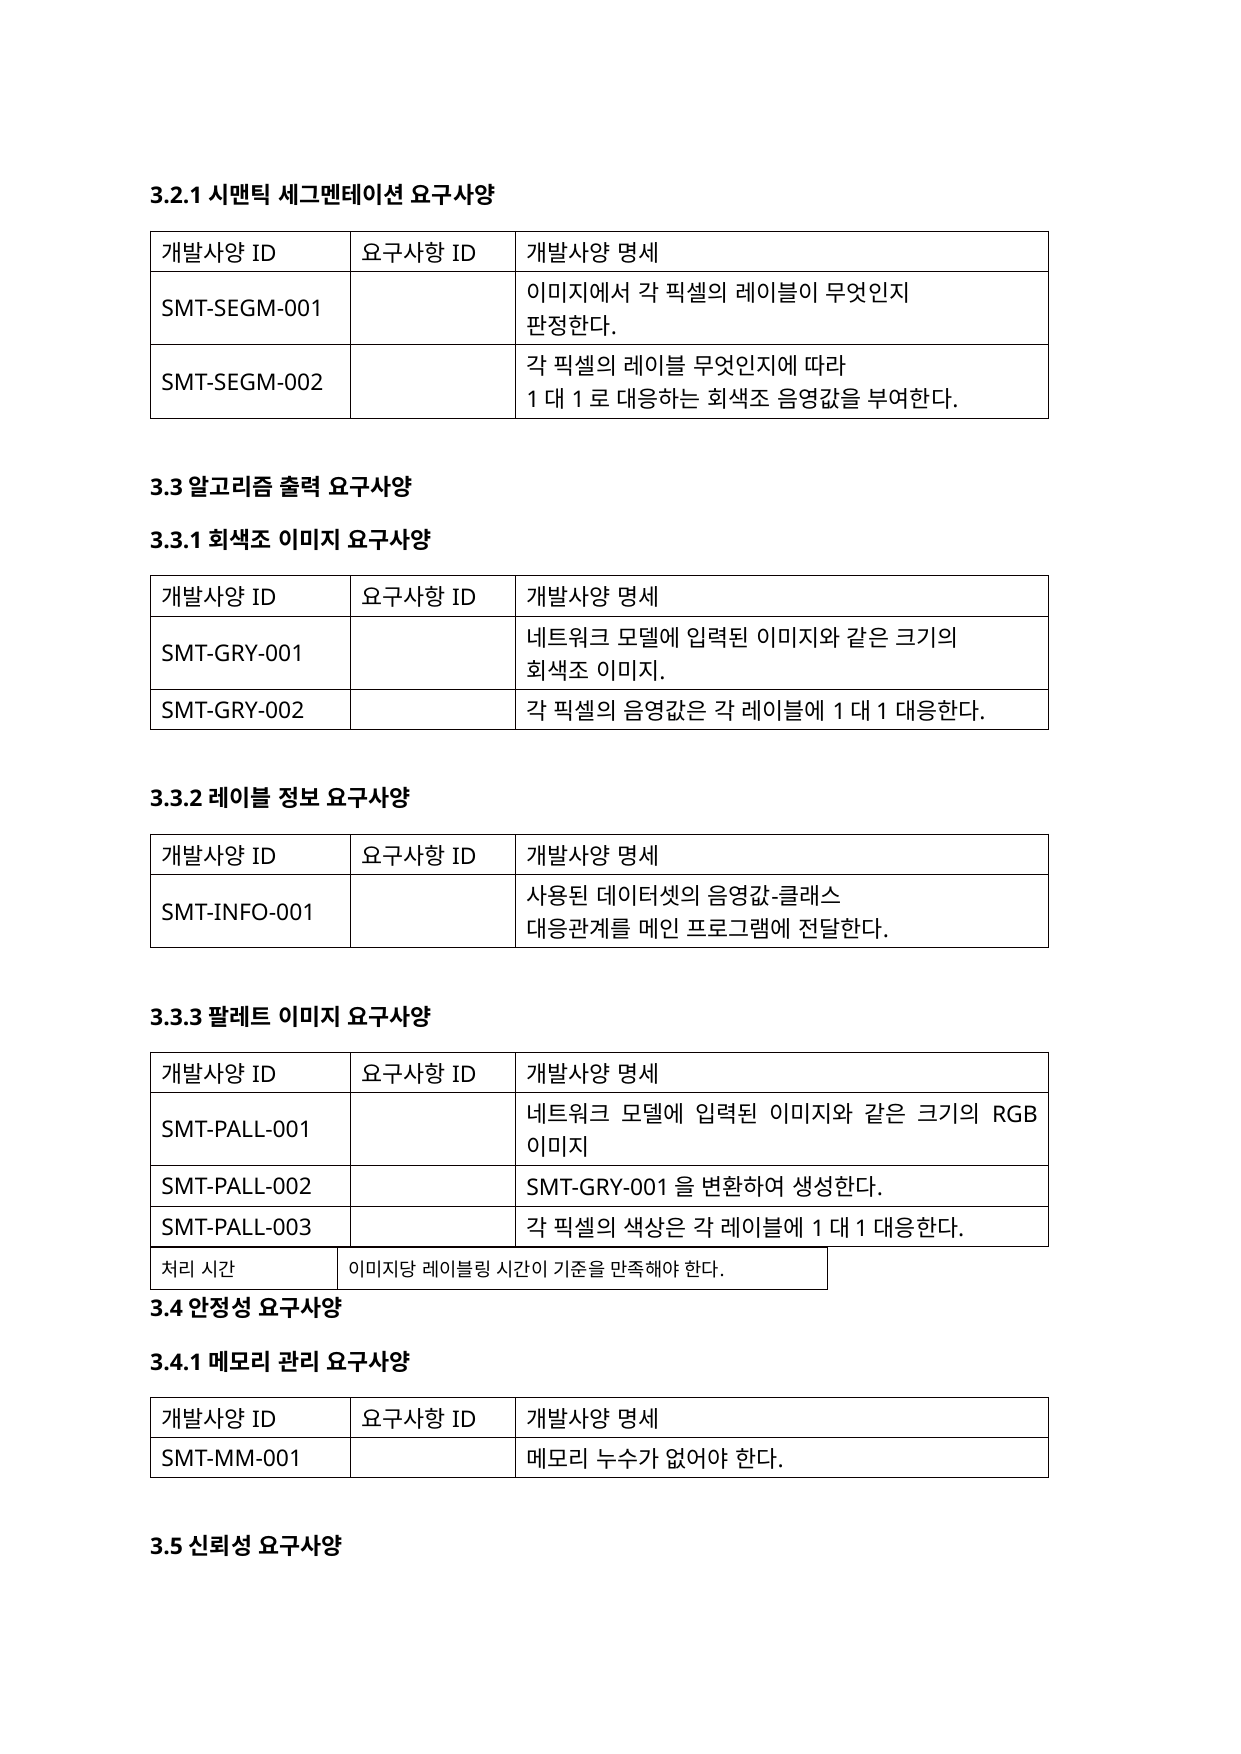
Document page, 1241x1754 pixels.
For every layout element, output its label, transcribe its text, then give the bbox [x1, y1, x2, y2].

table_cell SMT-GRY-002 [151, 690, 350, 729]
table_cell 각 픽셀의 음영값은 각 레이블에 1대1 대응한다. [516, 690, 1048, 729]
table_cell SMT-PALL-001 [151, 1093, 350, 1165]
table_header 요구사항 ID [351, 835, 515, 874]
table_header 개발사양 명세 [516, 1053, 1048, 1092]
table_header 처리 시간 [151, 1248, 337, 1289]
text 3.3.3 팔레트 이미지 요구사양 [150, 998, 1090, 1032]
table_cell [351, 690, 515, 729]
table_header 개발사양 명세 [516, 1398, 1048, 1437]
table_header 요구사항 ID [351, 232, 515, 271]
table_cell [351, 1438, 515, 1477]
table_cell 네트워크 모델에 입력된 이미지와 같은 크기의 RGB 이미지 [516, 1093, 1048, 1165]
table_cell 각 픽셀의 색상은 각 레이블에 1대1 대응한다. [516, 1207, 1048, 1246]
table_header 개발사양 명세 [516, 232, 1048, 271]
table_cell SMT-SEGM-002 [151, 345, 350, 418]
table_header 개발사양 명세 [516, 576, 1048, 616]
table_cell 이미지에서 각 픽셀의 레이블이 무엇인지 판정한다. [516, 272, 1048, 344]
table_header 요구사항 ID [351, 1053, 515, 1092]
text 3.2.1 시맨틱 세그멘테이션 요구사양 [150, 177, 1090, 211]
text 3.3 알고리즘 출력 요구사양 [150, 469, 1090, 502]
table_cell SMT-MM-001 [151, 1438, 350, 1477]
table_header 개발사양 ID [151, 1053, 350, 1092]
table_cell [351, 1093, 515, 1165]
table_header 개발사양 ID [151, 232, 350, 271]
table_cell [351, 617, 515, 689]
table_cell [351, 875, 515, 947]
text 3.5 신뢰성 요구사양 [150, 1528, 1090, 1562]
text 3.3.2 레이블 정보 요구사양 [150, 780, 1090, 813]
table_cell [351, 345, 515, 418]
text 3.3.1 회색조 이미지 요구사양 [150, 522, 1090, 555]
table_cell [351, 1207, 515, 1246]
table_header 개발사양 ID [151, 1398, 350, 1437]
table_header 요구사항 ID [351, 1398, 515, 1437]
table_header 요구사항 ID [351, 576, 515, 616]
table_header 이미지당 레이블링 시간이 기준을 만족해야 한다. [338, 1248, 827, 1289]
table_cell SMT-PALL-002 [151, 1166, 350, 1206]
table_header 개발사양 명세 [516, 835, 1048, 874]
table_cell SMT-GRY-001을 변환하여 생성한다. [516, 1166, 1048, 1206]
table_header 개발사양 ID [151, 835, 350, 874]
table_cell 네트워크 모델에 입력된 이미지와 같은 크기의 회색조 이미지. [516, 617, 1048, 689]
table_cell 사용된 데이터셋의 음영값-클래스 대응관계를 메인 프로그램에 전달한다. [516, 875, 1048, 947]
text 3.4.1 메모리 관리 요구사양 [150, 1343, 1090, 1377]
table_header 개발사양 ID [151, 576, 350, 616]
table_cell 각 픽셀의 레이블 무엇인지에 따라 1대 1로 대응하는 회색조 음영값을 부여한다. [516, 345, 1048, 418]
table_cell 메모리 누수가 없어야 한다. [516, 1438, 1048, 1477]
table_cell [351, 1166, 515, 1206]
table_cell SMT-PALL-003 [151, 1207, 350, 1246]
table_cell SMT-INFO-001 [151, 875, 350, 947]
table_cell [351, 272, 515, 344]
text 3.4 안정성 요구사양 [150, 1290, 1090, 1323]
table_cell SMT-GRY-001 [151, 617, 350, 689]
table_cell SMT-SEGM-001 [151, 272, 350, 344]
